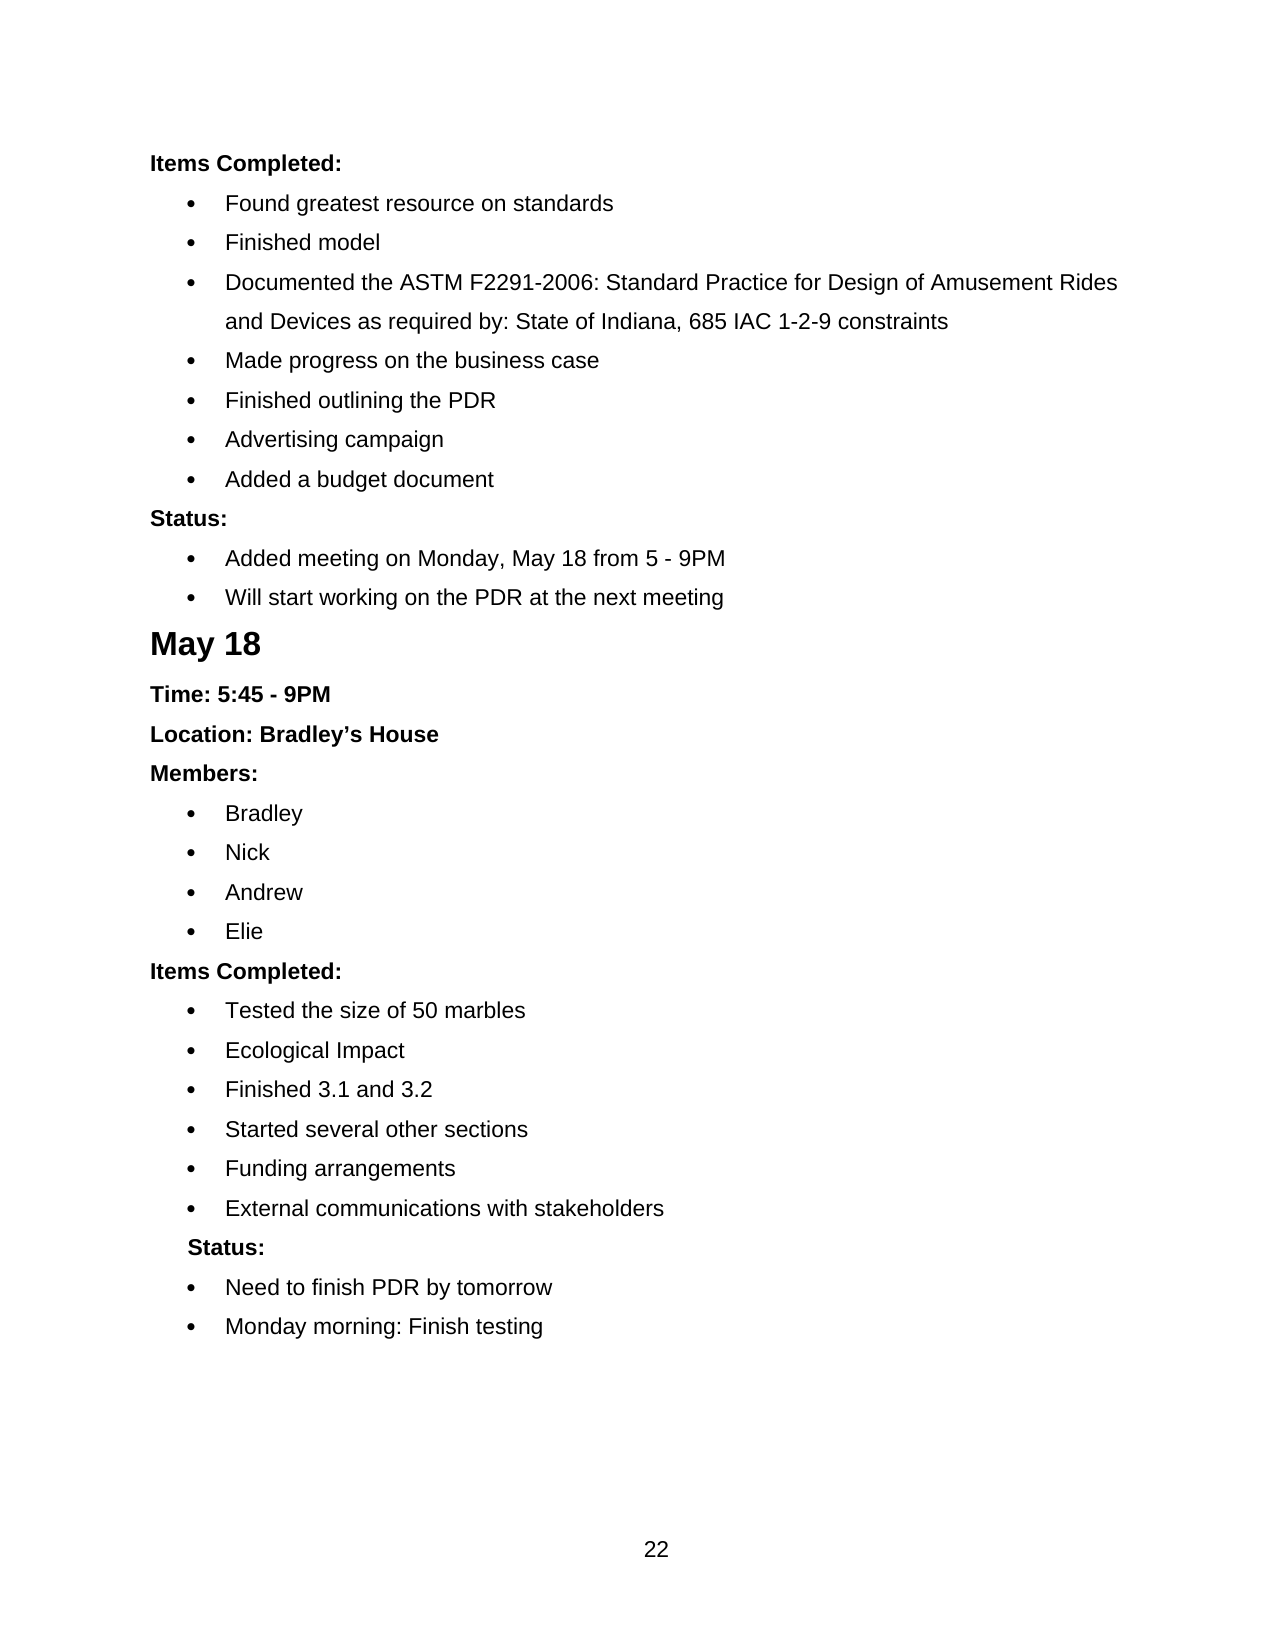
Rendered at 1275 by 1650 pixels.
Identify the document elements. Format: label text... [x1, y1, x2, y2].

list Finished model [187, 229, 1125, 255]
text Items Completed: [150, 150, 1125, 176]
list Added a budget document [187, 466, 1125, 492]
list Monday morning: Finish testing [187, 1313, 1125, 1339]
list Finished 3.1 and 3.2 [187, 1076, 1125, 1102]
list Made progress on the business case [187, 347, 1125, 374]
text Time: 5:45 - 9PM [150, 681, 1125, 708]
list Andrew [187, 879, 1125, 905]
list Advertising campaign [187, 426, 1125, 453]
list External communications with stakeholders [187, 1194, 1125, 1221]
text Status: [150, 505, 1125, 532]
list Tested the size of 50 marbles [187, 997, 1125, 1023]
list Elie [187, 918, 1125, 944]
text Status: [150, 1234, 1125, 1260]
list Nick [187, 839, 1125, 866]
list Added meeting on Monday, May 18 from 5 - 9PM [187, 545, 1125, 571]
text May 18 [150, 624, 1125, 662]
list Started several other sections [187, 1116, 1125, 1142]
list Finished outlining the PDR [187, 387, 1125, 413]
text Items Completed: [150, 958, 1125, 984]
text Members: [150, 760, 1125, 787]
list Ecological Impact [187, 1037, 1125, 1063]
text Location: Bradley’s House [150, 721, 1125, 747]
list Funding arrangements [187, 1155, 1125, 1181]
list Will start working on the PDR at the next meeting [187, 584, 1125, 611]
list Bradley [187, 800, 1125, 826]
list Need to finish PDR by tomorrow [187, 1273, 1125, 1300]
list Found greatest resource on standards [187, 189, 1125, 216]
list Documented the ASTM F2291-2006: Standard Practice for Design of Amusement Rides and Devices as required by: State of Indiana, 685 IAC 1-2-9 constraints [187, 268, 1125, 334]
